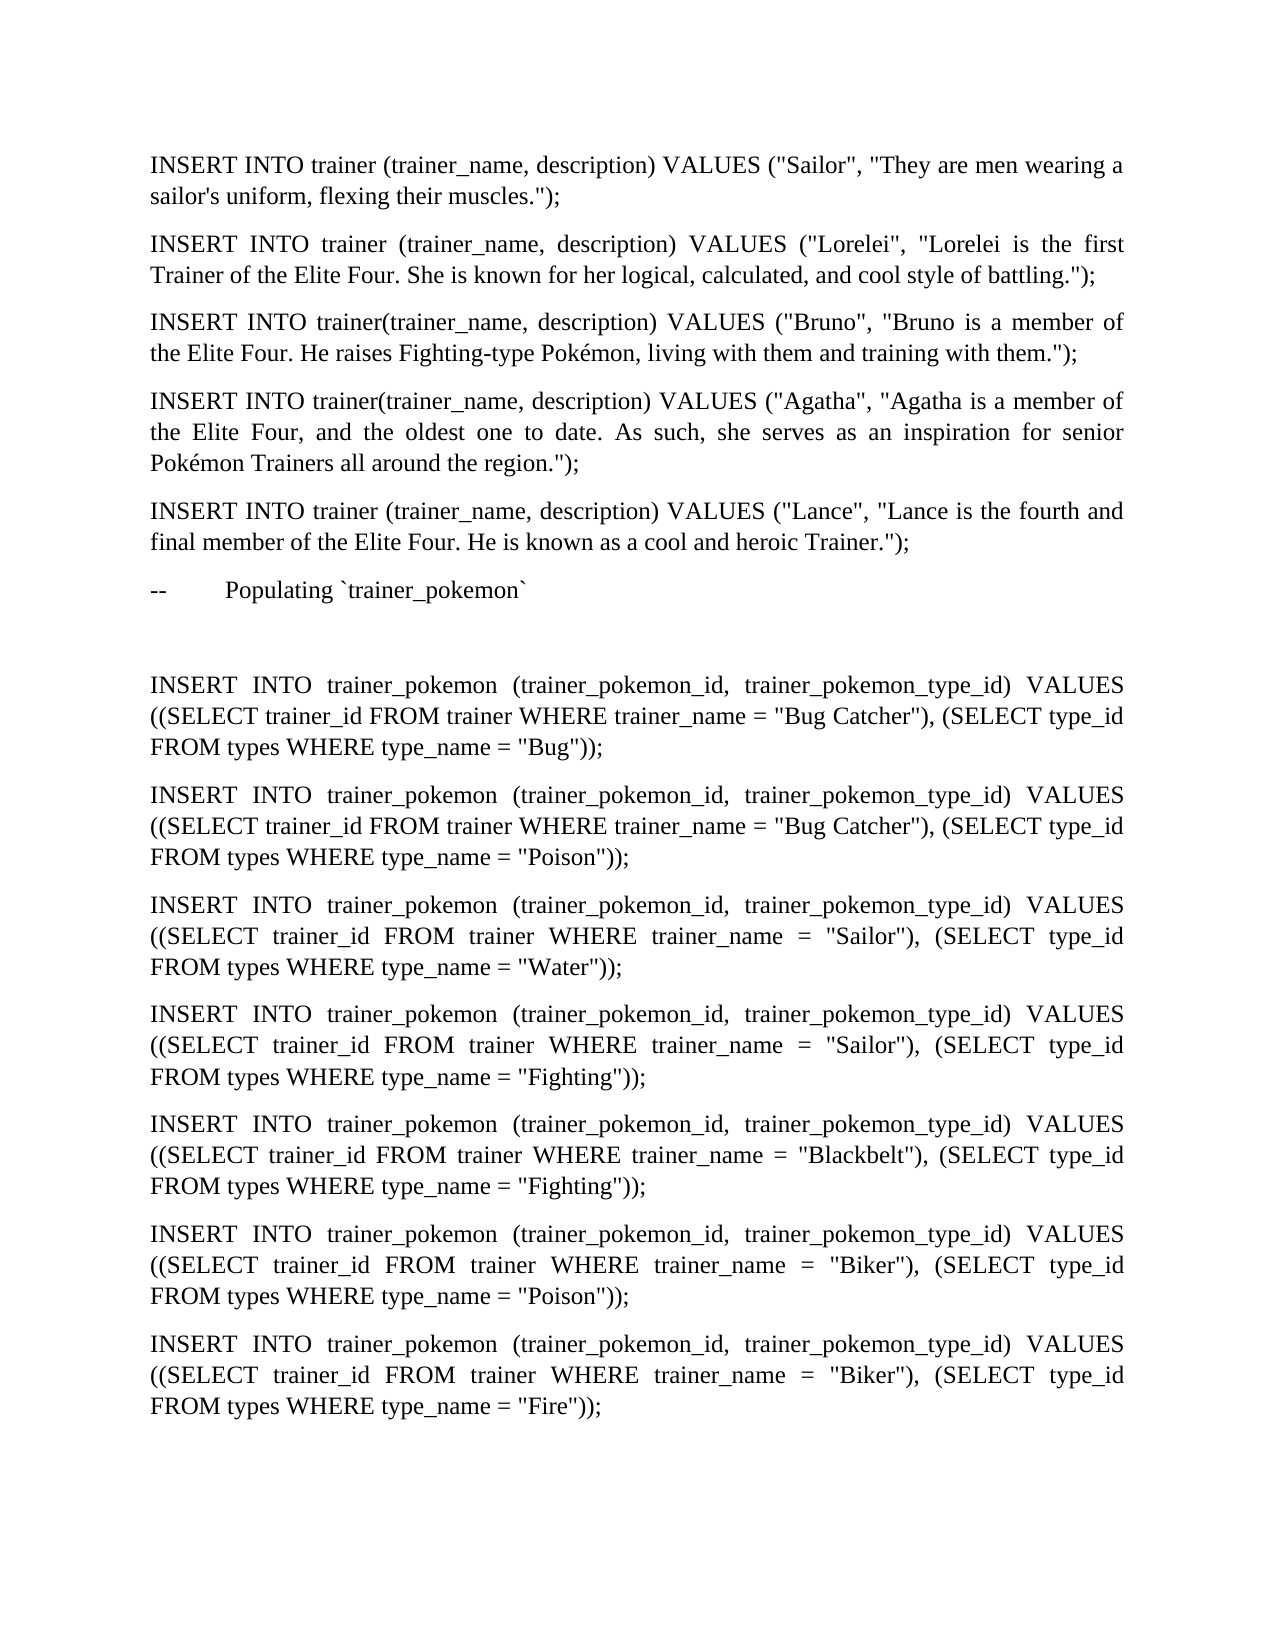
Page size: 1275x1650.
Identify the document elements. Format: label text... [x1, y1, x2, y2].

text INSERT INTO trainer_pokemon (trainer_pokemon_id, trainer_pokemon_type_id) VALUES ((SELECT trainer_id FROM trainer WHERE trainer_name = "Sailor"), (SELECT type_id FROM types WHERE type_name = "Fighting")); [150, 999, 1125, 1090]
text INSERT INTO trainer (trainer_name, description) VALUES ("Lorelei", "Lorelei is the first Trainer of the Elite Four. She is known for her logical, calculated, and cool style of battling."); [150, 229, 1125, 288]
text INSERT INTO trainer(trainer_name, description) VALUES ("Bruno", "Bruno is a member of the Elite Four. He raises Fighting-type Pokémon, living with them and training with them."); [150, 307, 1125, 367]
text INSERT INTO trainer (trainer_name, description) VALUES ("Lance", "Lance is the fourth and final member of the Elite Four. He is known as a cool and heroic Trainer."); [150, 496, 1125, 556]
text INSERT INTO trainer (trainer_name, description) VALUES ("Sailor", "They are men wearing a sailor's uniform, flexing their muscles."); [150, 150, 1125, 210]
text INSERT INTO trainer_pokemon (trainer_pokemon_id, trainer_pokemon_type_id) VALUES ((SELECT trainer_id FROM trainer WHERE trainer_name = "Bug Catcher"), (SELECT type_id FROM types WHERE type_name = "Poison")); [150, 780, 1125, 871]
text INSERT INTO trainer(trainer_name, description) VALUES ("Agatha", "Agatha is a member of the Elite Four, and the oldest one to date. As such, she serves as an inspiration for senior Pokémon Trainers all around the region."); [150, 386, 1125, 477]
text INSERT INTO trainer_pokemon (trainer_pokemon_id, trainer_pokemon_type_id) VALUES ((SELECT trainer_id FROM trainer WHERE trainer_name = "Bug Catcher"), (SELECT type_id FROM types WHERE type_name = "Bug")); [150, 670, 1125, 761]
text INSERT INTO trainer_pokemon (trainer_pokemon_id, trainer_pokemon_type_id) VALUES ((SELECT trainer_id FROM trainer WHERE trainer_name = "Sailor"), (SELECT type_id FROM types WHERE type_name = "Water")); [150, 890, 1125, 981]
text -- Populating `trainer_pokemon` [150, 575, 1125, 603]
